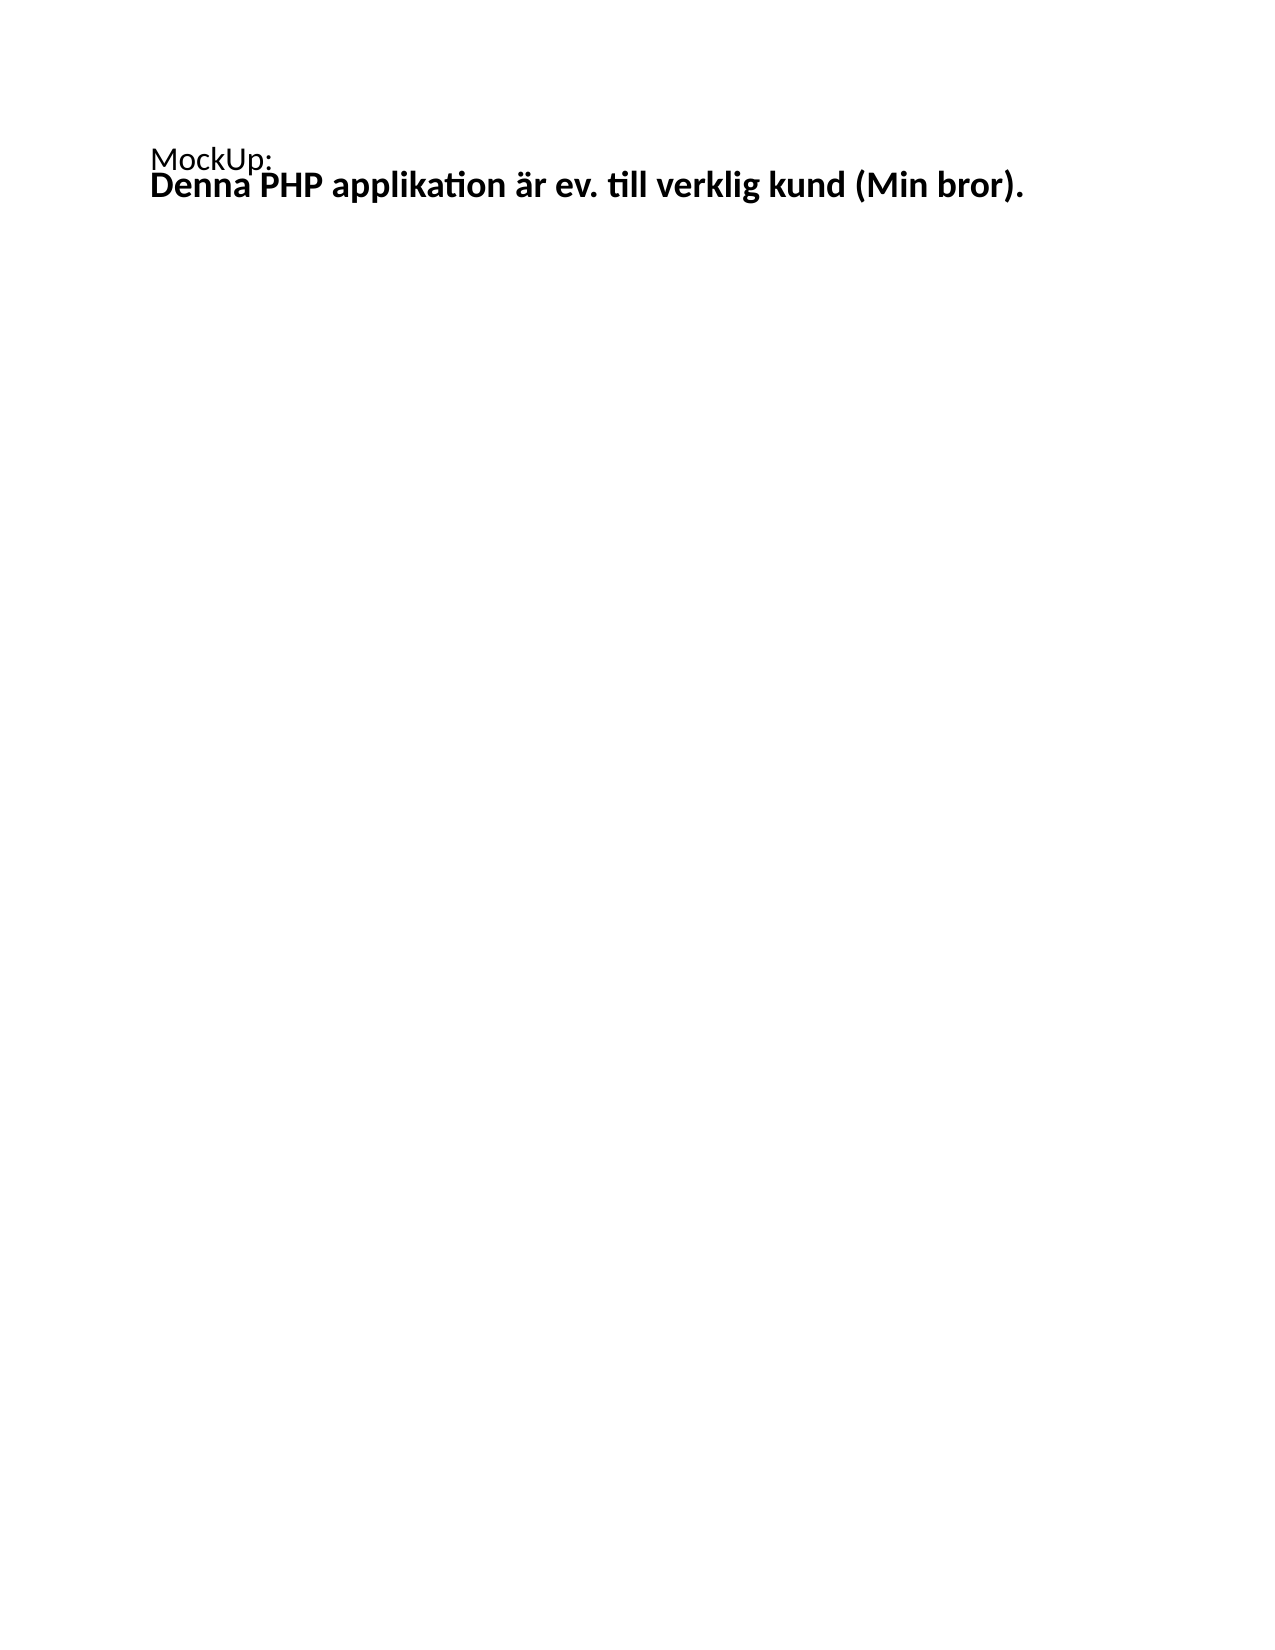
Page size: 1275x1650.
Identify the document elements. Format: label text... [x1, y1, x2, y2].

text MockUp: [150, 150, 1125, 175]
text Denna PHP applikation är ev. till verklig kund (Min bror). [150, 175, 1125, 204]
